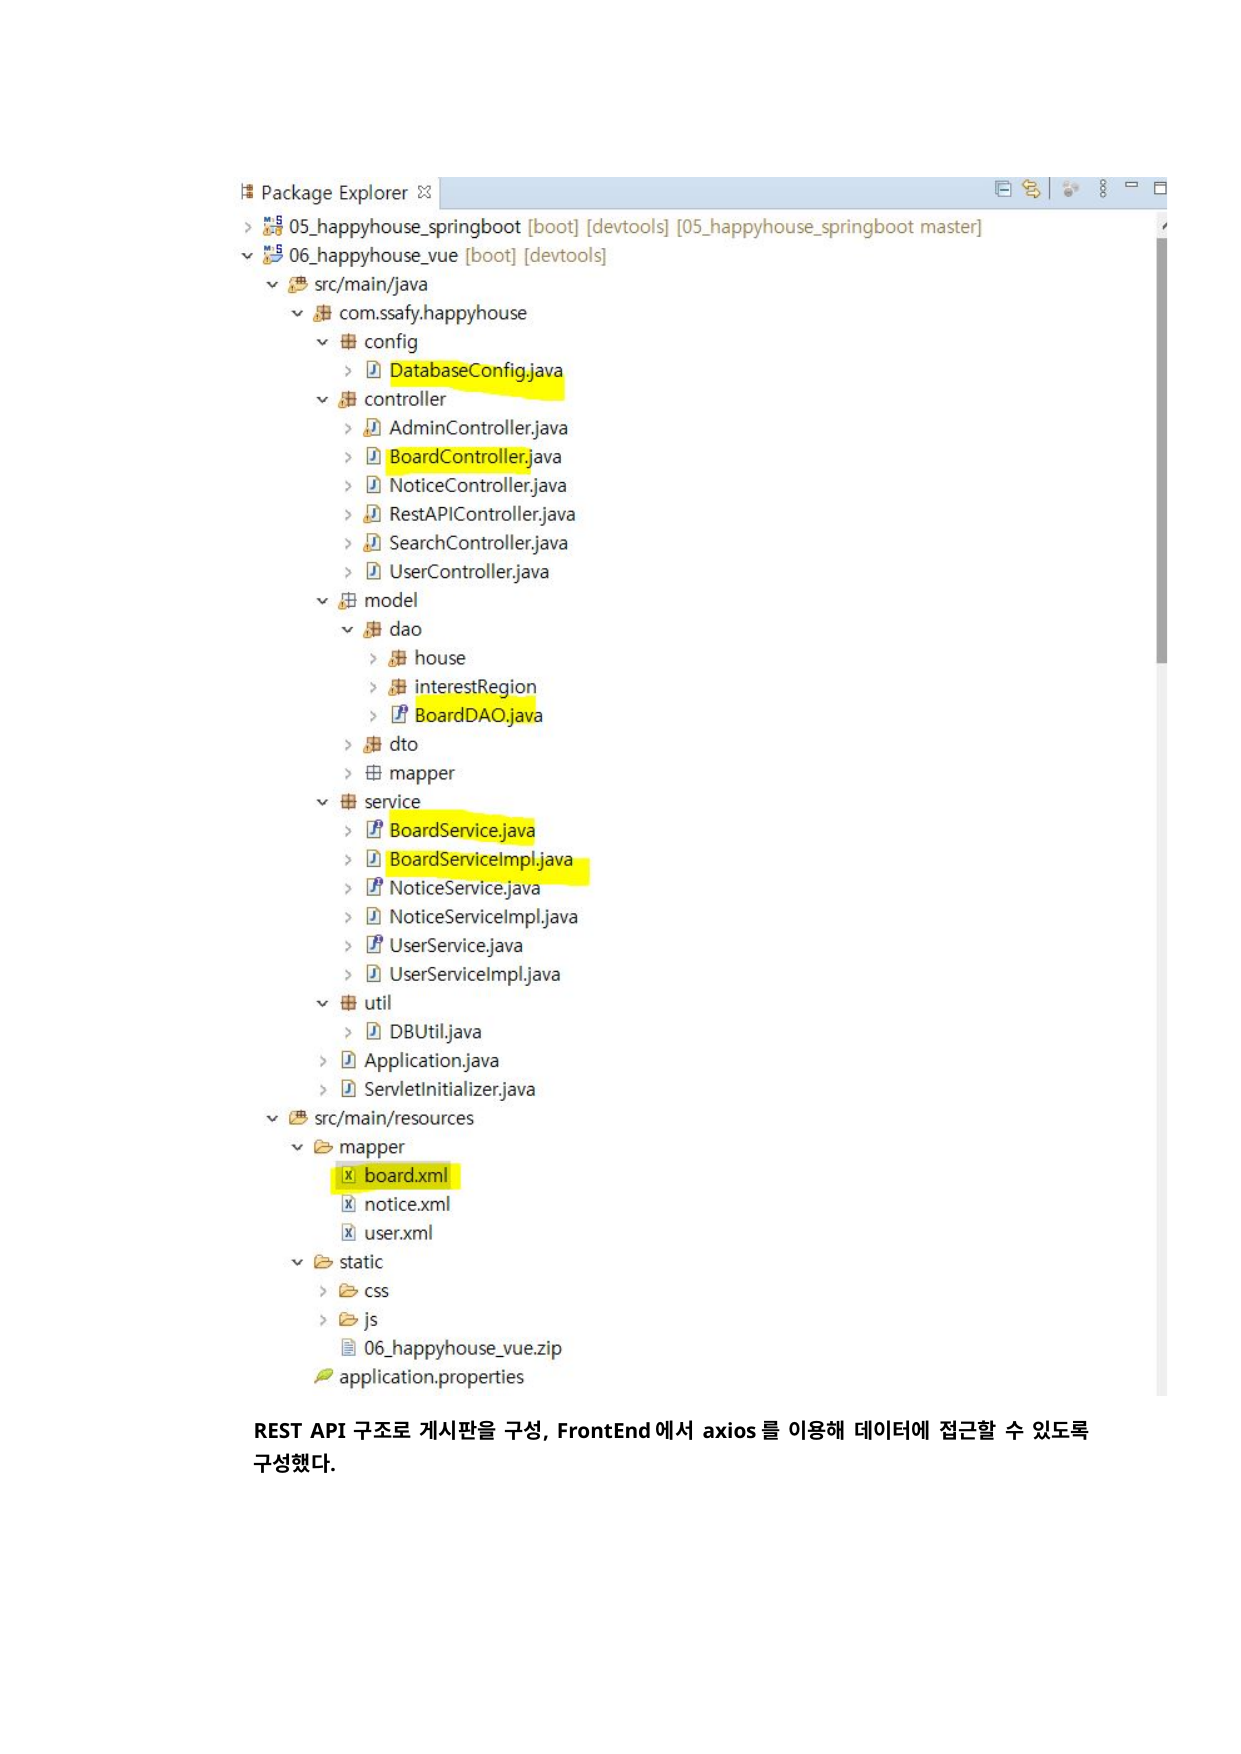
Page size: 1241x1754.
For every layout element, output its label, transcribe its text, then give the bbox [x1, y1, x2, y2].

list REST API 구조로 게시판을 구성, FrontEnd에서 axios를 이용해 데이터에 접근할 수 있도록 구성했다. [253, 1415, 1090, 1478]
picture [233, 177, 1168, 1396]
